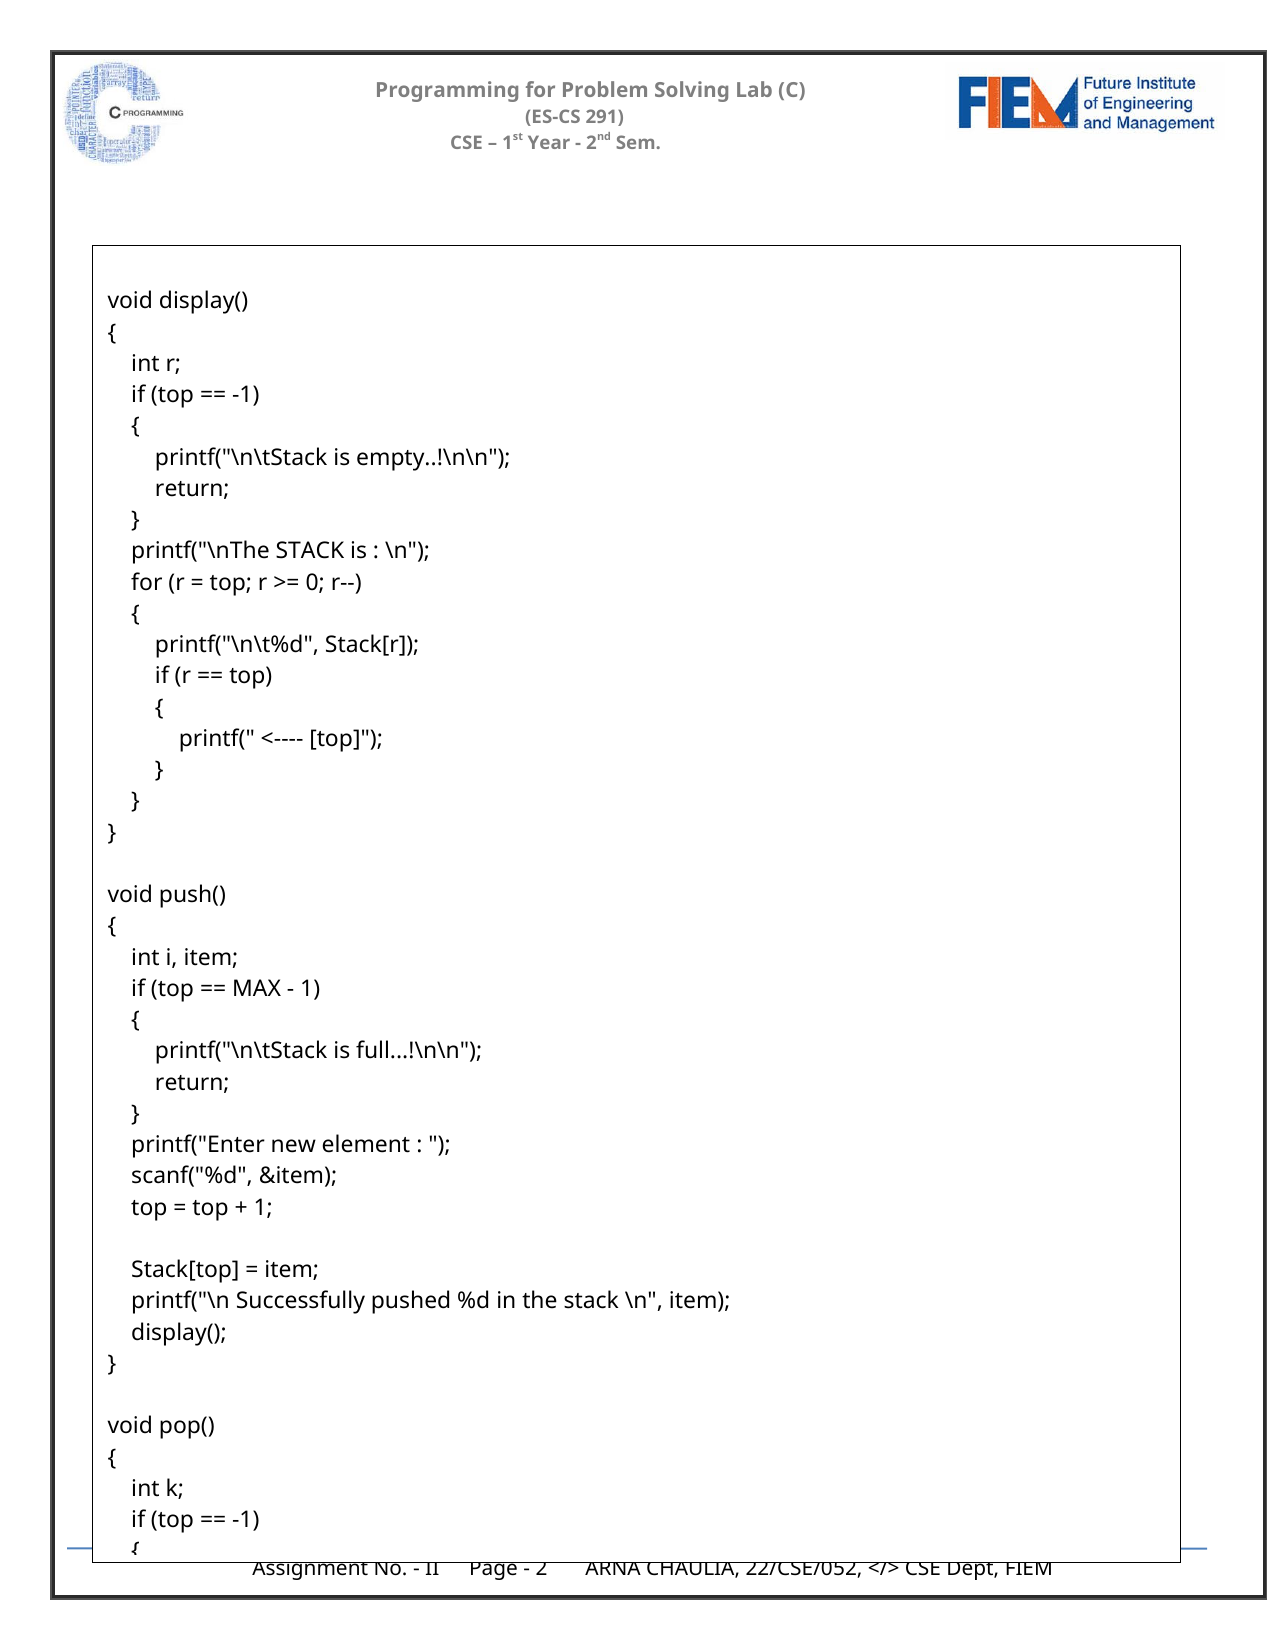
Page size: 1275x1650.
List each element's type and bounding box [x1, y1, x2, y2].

picture [945, 56, 1225, 146]
picture [62, 59, 188, 166]
